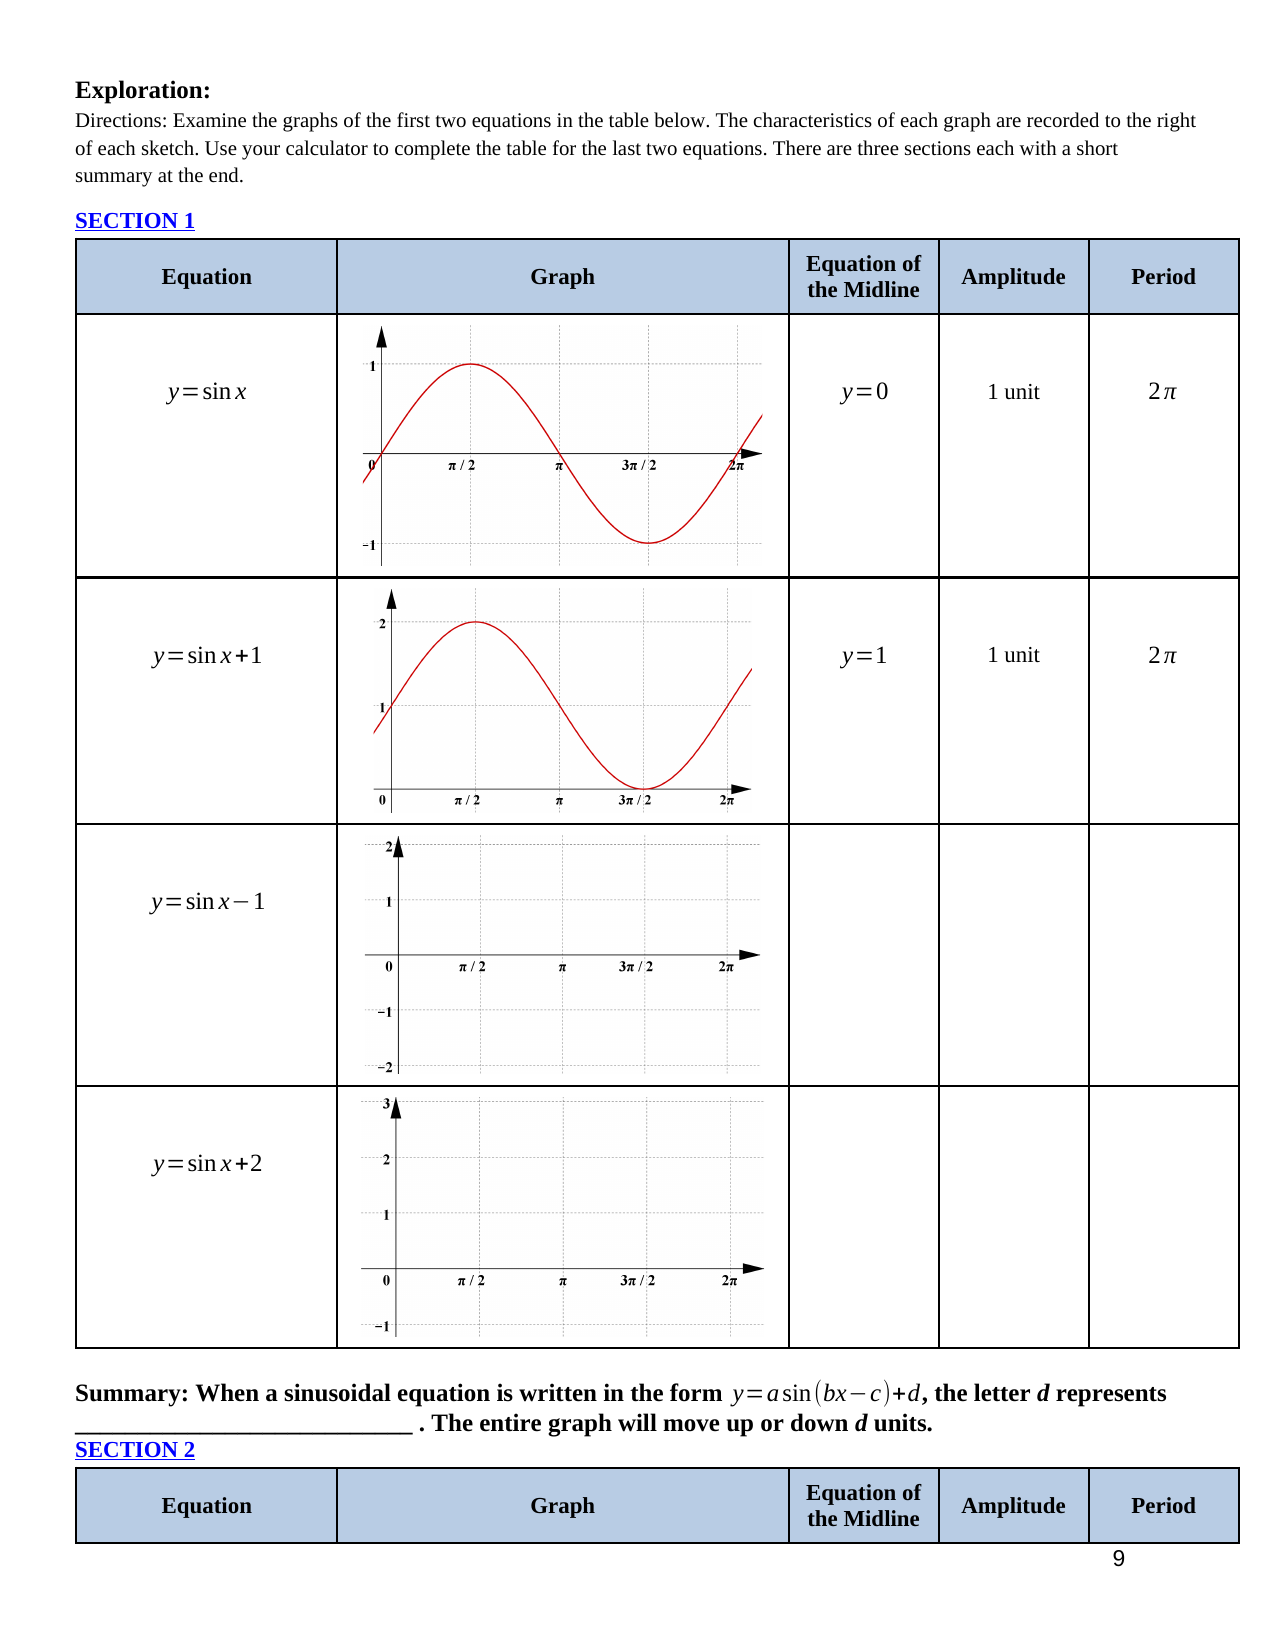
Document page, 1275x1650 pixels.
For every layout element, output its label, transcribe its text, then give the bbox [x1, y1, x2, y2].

picture [364, 835, 761, 1074]
table_header Amplitude [940, 240, 1088, 313]
table_header Equation [77, 1469, 336, 1542]
picture [373, 588, 752, 813]
table_header Equation of the Midline [790, 240, 938, 313]
table_cell [940, 1087, 1088, 1347]
table_cell [77, 1087, 336, 1347]
table_header Graph [338, 1469, 788, 1542]
table_cell 1 unit [940, 315, 1088, 576]
table_header Period [1090, 1469, 1238, 1542]
table_cell [940, 825, 1088, 1084]
table_cell [77, 825, 336, 1084]
table_cell [790, 1087, 938, 1347]
table_cell [1090, 579, 1238, 823]
table_cell [790, 579, 938, 823]
table_cell [1090, 825, 1238, 1084]
text SECTION 1 [75, 207, 1200, 234]
table_cell [1090, 315, 1238, 576]
table_cell [1090, 1087, 1238, 1347]
table_cell [338, 1087, 788, 1347]
table_cell [338, 579, 788, 823]
picture [362, 325, 763, 566]
table_cell 1 unit [940, 579, 1088, 823]
table_header Graph [338, 240, 788, 313]
table_header Equation of the Midline [790, 1469, 938, 1542]
table_header Period [1090, 240, 1238, 313]
table_cell [790, 315, 938, 576]
table_cell [338, 825, 788, 1084]
text Directions: Examine the graphs of the first two equations in the table below. The characteristics of each graph are recorded to the right of each sketch. Use your calculator to complete the table for the last two equations. There are three sections each with a short summary at the end. [75, 108, 1200, 187]
text Summary: When a sinusoidal equation is written in the form , the letter d represents ___________________________ . The entire graph will move up or down d units. [75, 1378, 1200, 1436]
table_header Amplitude [940, 1469, 1088, 1542]
table_cell [77, 579, 336, 823]
text SECTION 2 [75, 1436, 1200, 1463]
table_cell [338, 315, 788, 576]
picture [361, 1097, 765, 1337]
table_cell [790, 825, 938, 1084]
table_header Equation [77, 240, 336, 313]
text Exploration: [75, 75, 1200, 104]
table_cell [77, 315, 336, 576]
